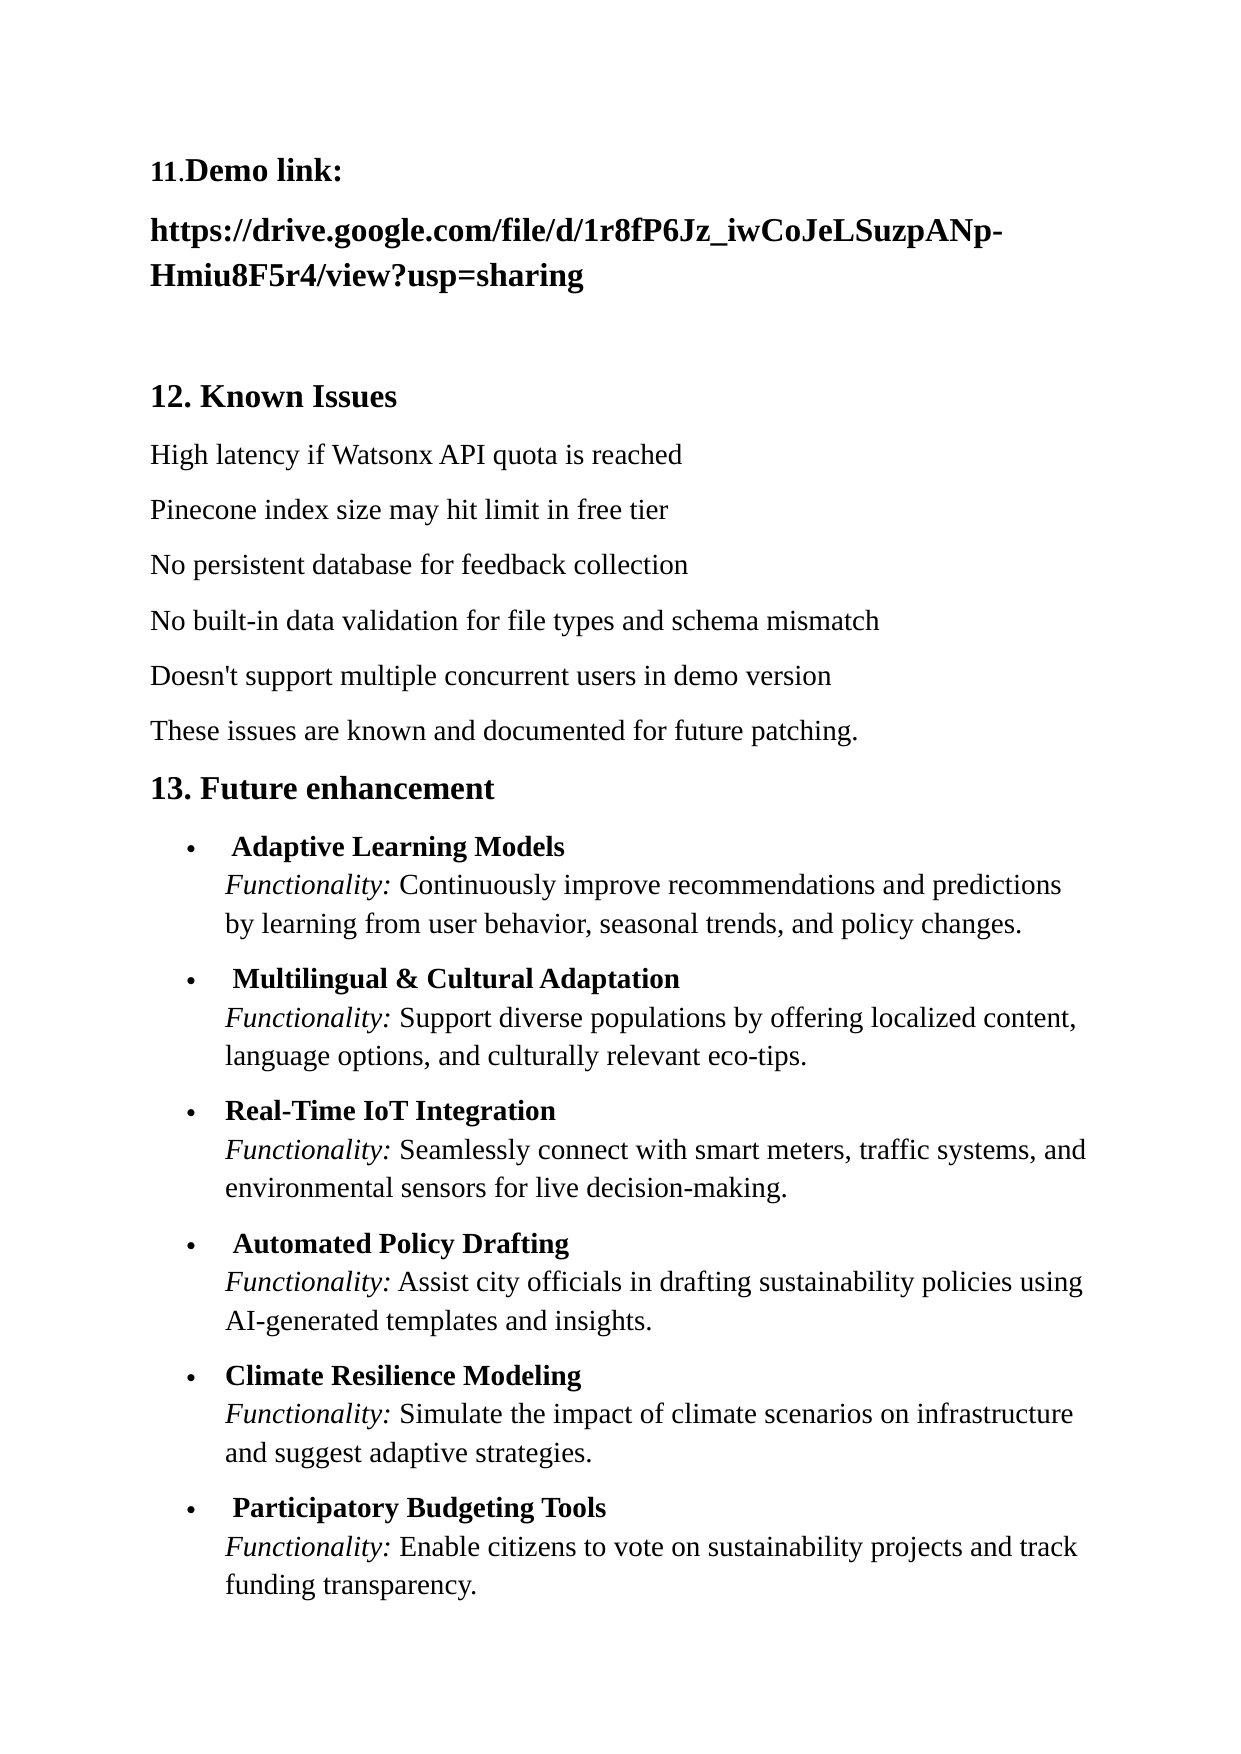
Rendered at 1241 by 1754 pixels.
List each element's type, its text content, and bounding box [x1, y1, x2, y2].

text High latency if Watsonx API quota is reached [150, 437, 1090, 471]
list Real-Time IoT Integration Functionality: Seamlessly connect with smart meters, traffic systems, and environmental sensors for live decision-making. [187, 1093, 1090, 1204]
text Pinecone index size may hit limit in free tier [150, 492, 1090, 526]
text These issues are known and documented for future patching. [150, 713, 1090, 747]
list Participatory Budgeting Tools Functionality: Enable citizens to vote on sustainability projects and track funding transparency. [187, 1490, 1090, 1601]
text 12. Known Issues [150, 376, 1090, 414]
list Climate Resilience Modeling Functionality: Simulate the impact of climate scenarios on infrastructure and suggest adaptive strategies. [187, 1358, 1090, 1469]
text 13. Future enhancement [150, 768, 1090, 807]
text Doesn't support multiple concurrent users in demo version [150, 658, 1090, 691]
text No built-in data validation for file types and schema mismatch [150, 603, 1090, 636]
text No persistent database for feedback collection [150, 547, 1090, 581]
text https://drive.google.com/file/d/1r8fP6Jz_iwCoJeLSuzpANp-Hmiu8F5r4/view?usp=sharing [150, 211, 1090, 293]
list Adaptive Learning Models Functionality: Continuously improve recommendations and predictions by learning from user behavior, seasonal trends, and policy changes. [187, 829, 1090, 939]
list Automated Policy Drafting Functionality: Assist city officials in drafting sustainability policies using AI-generated templates and insights. [187, 1226, 1090, 1336]
text Each function was validated to ensure reliability in both offline and API-connected modes.11.Demo link: [150, 150, 1090, 188]
list Multilingual & Cultural Adaptation Functionality: Support diverse populations by offering localized content, language options, and culturally relevant eco-tips. [187, 961, 1090, 1072]
